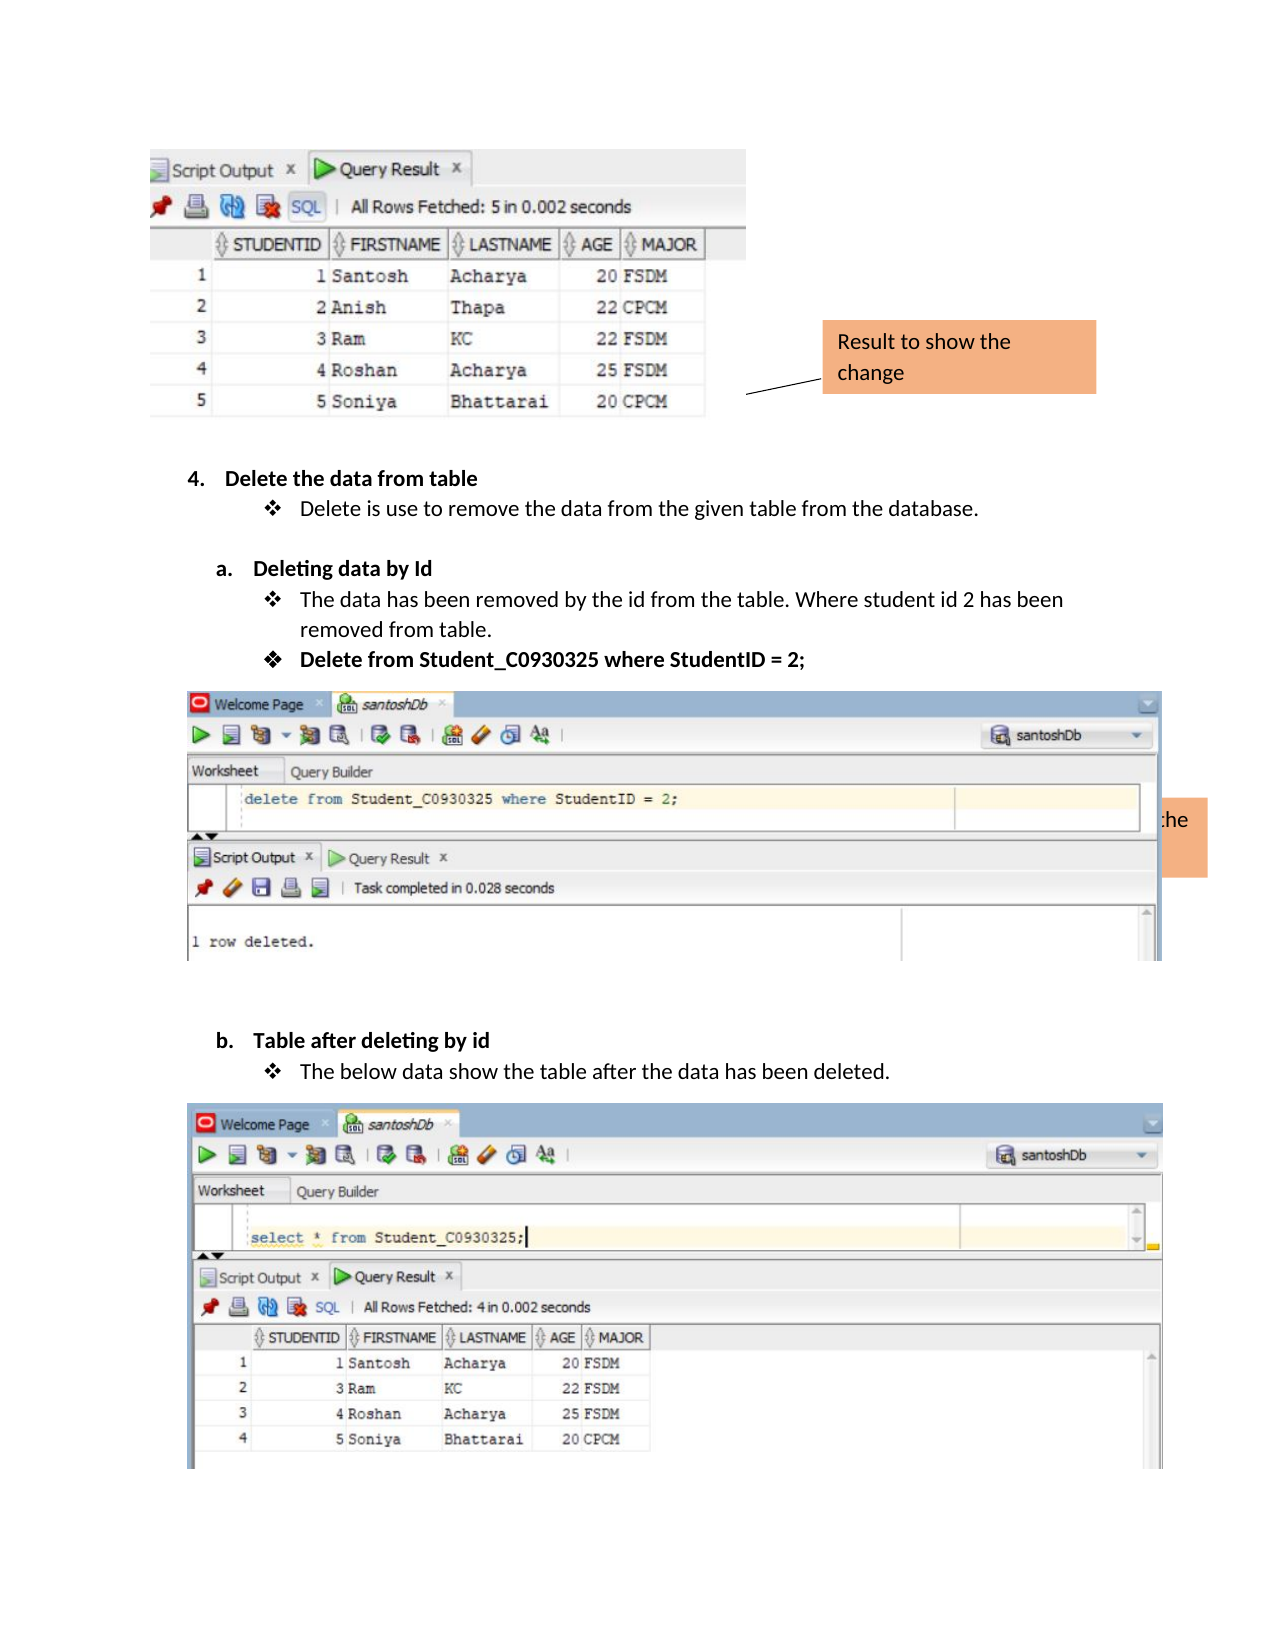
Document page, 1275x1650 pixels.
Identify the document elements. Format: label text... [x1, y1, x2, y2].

picture [187, 691, 1162, 961]
list Delete the data from table [187, 464, 1125, 492]
picture [150, 149, 746, 445]
list The below data show the table after the data has been deleted. [262, 1057, 1125, 1085]
list The data has been removed by the id from the table. Where student id 2 has been removed from table. [262, 585, 1125, 643]
list Delete from Student_C0930325 where StudentID = 2; [262, 645, 1125, 673]
list Deleting data by Id [216, 554, 1125, 583]
list Delete is use to remove the data from the given table from the database. [262, 494, 1125, 522]
list Table after deleting by id [216, 1027, 1125, 1055]
picture [187, 1103, 1163, 1469]
